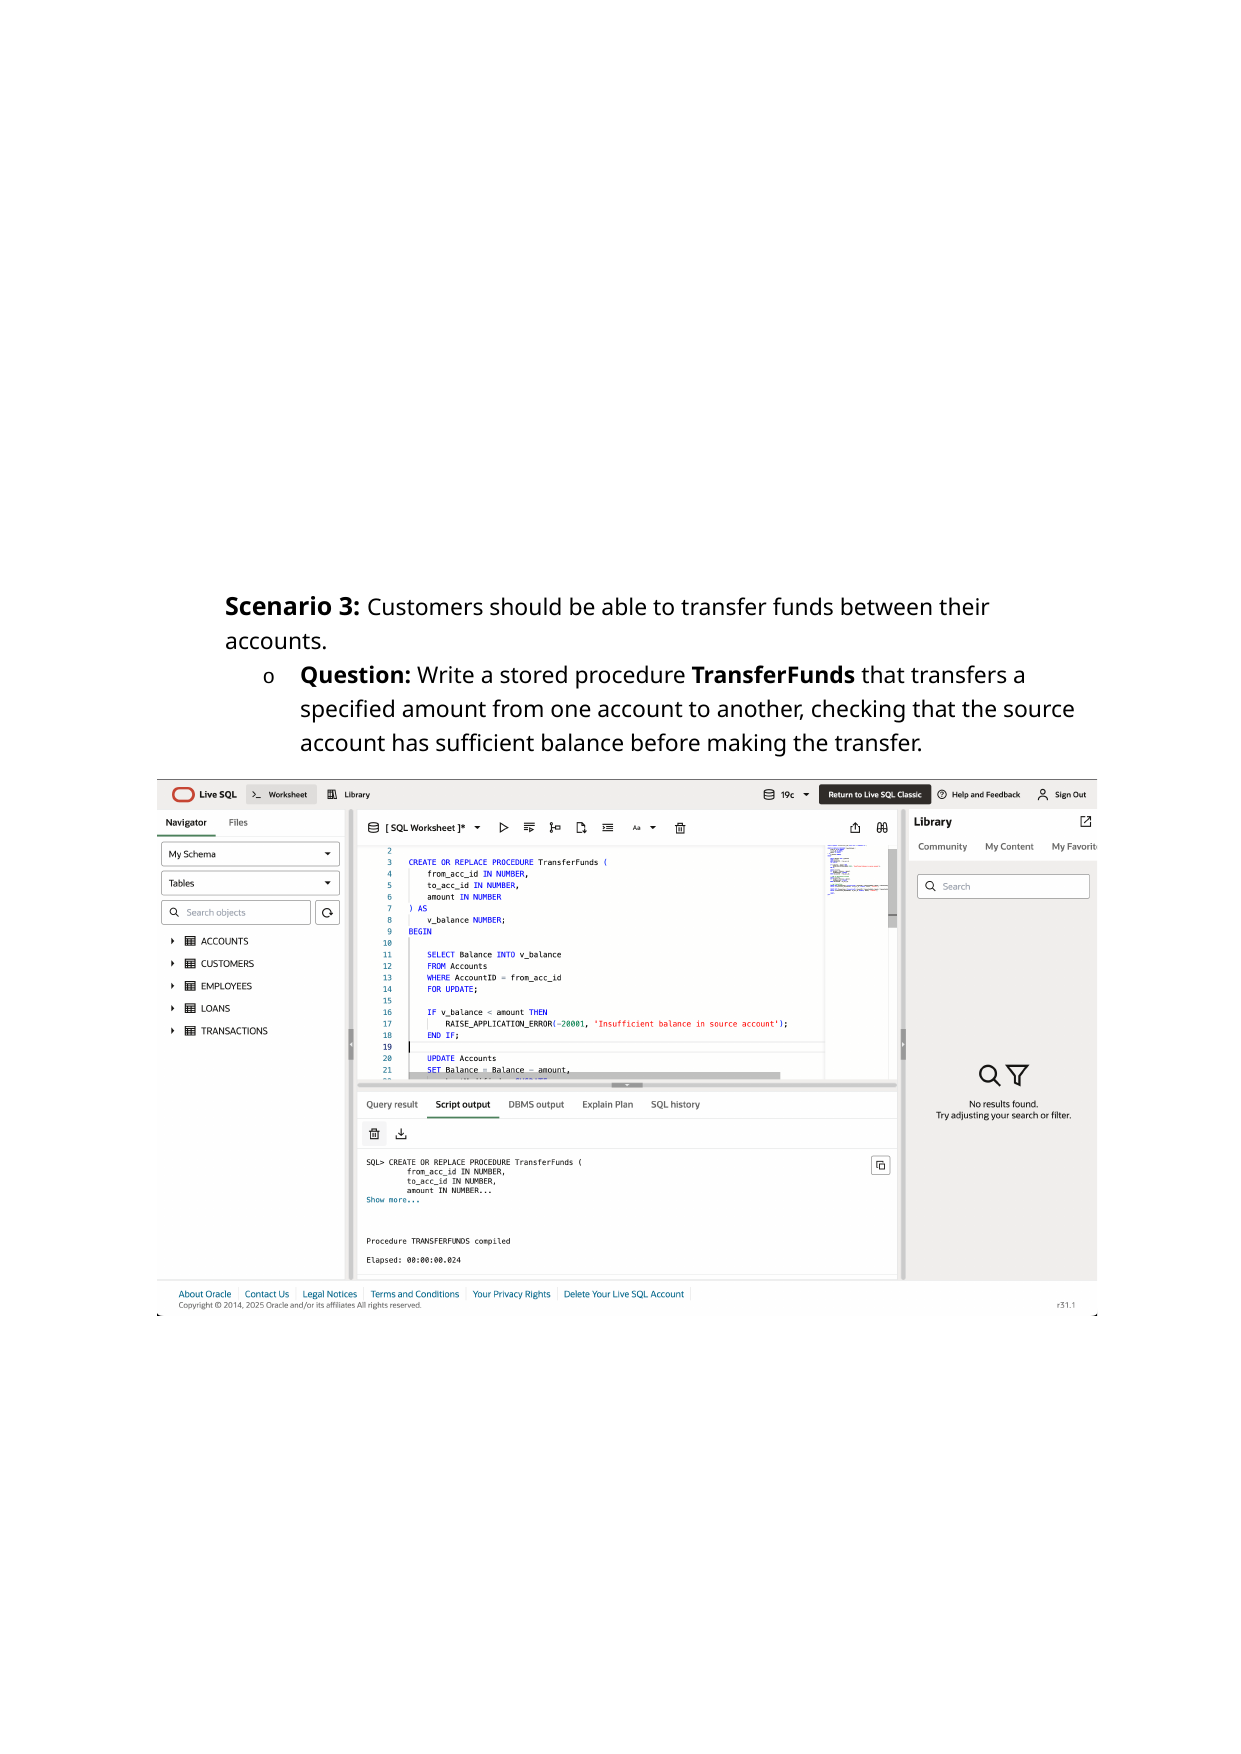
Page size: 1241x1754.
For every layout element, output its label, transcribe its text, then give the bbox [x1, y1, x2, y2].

picture [157, 779, 1098, 1316]
list Question: Write a stored procedure TransferFunds that transfers a specified amount from one account to another, checking that the source account has sufficient balance before making the transfer. [262, 659, 1090, 758]
text Scenario 3: Customers should be able to transfer funds between their accounts. [225, 589, 1090, 657]
